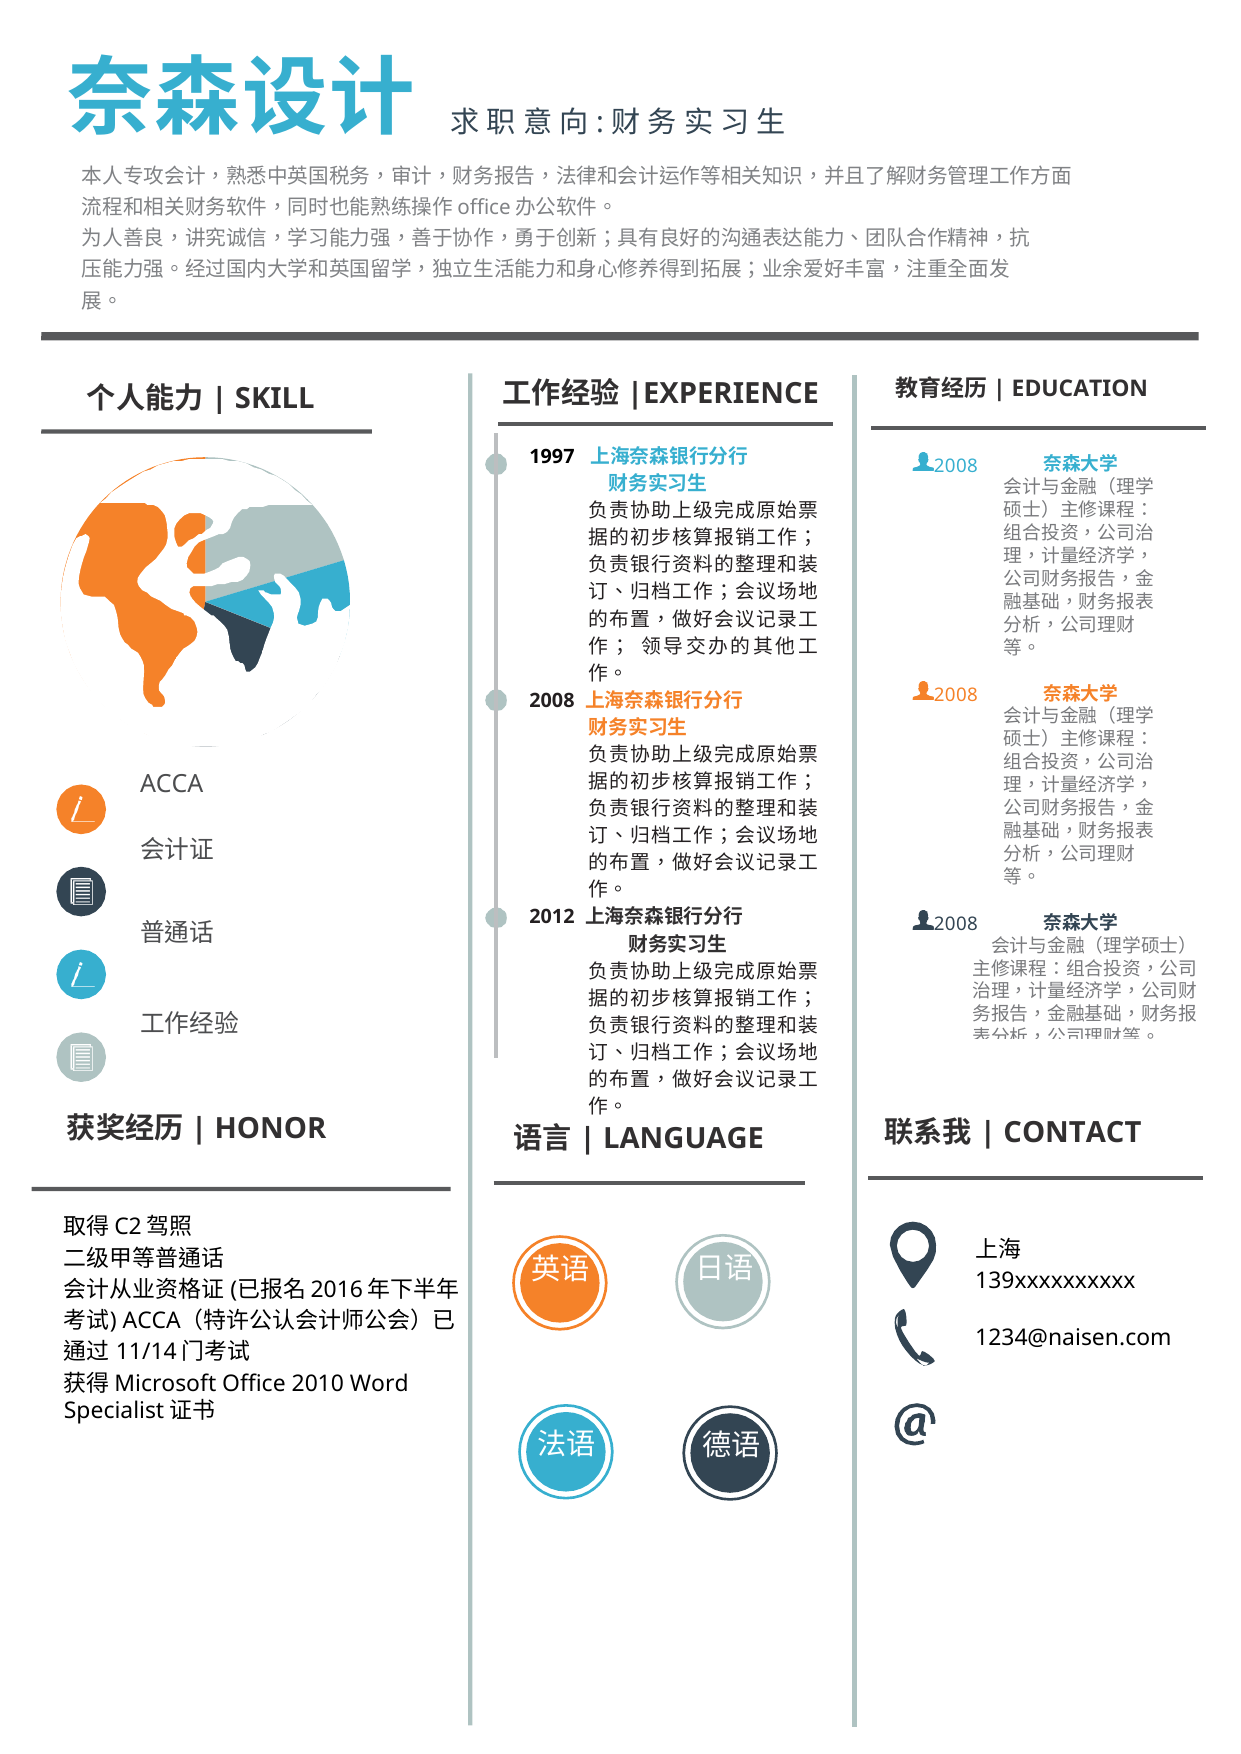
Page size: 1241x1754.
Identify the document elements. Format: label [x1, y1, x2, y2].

picture [498, 689, 507, 711]
picture [485, 453, 494, 475]
picture [70, 878, 93, 905]
picture [912, 910, 934, 930]
picture [71, 962, 95, 987]
picture [70, 1044, 93, 1071]
picture [485, 689, 494, 711]
picture [71, 796, 95, 822]
picture [912, 681, 934, 700]
picture [904, 1413, 926, 1436]
picture [485, 907, 494, 928]
picture [912, 452, 934, 471]
picture [498, 453, 507, 475]
picture [498, 907, 507, 928]
